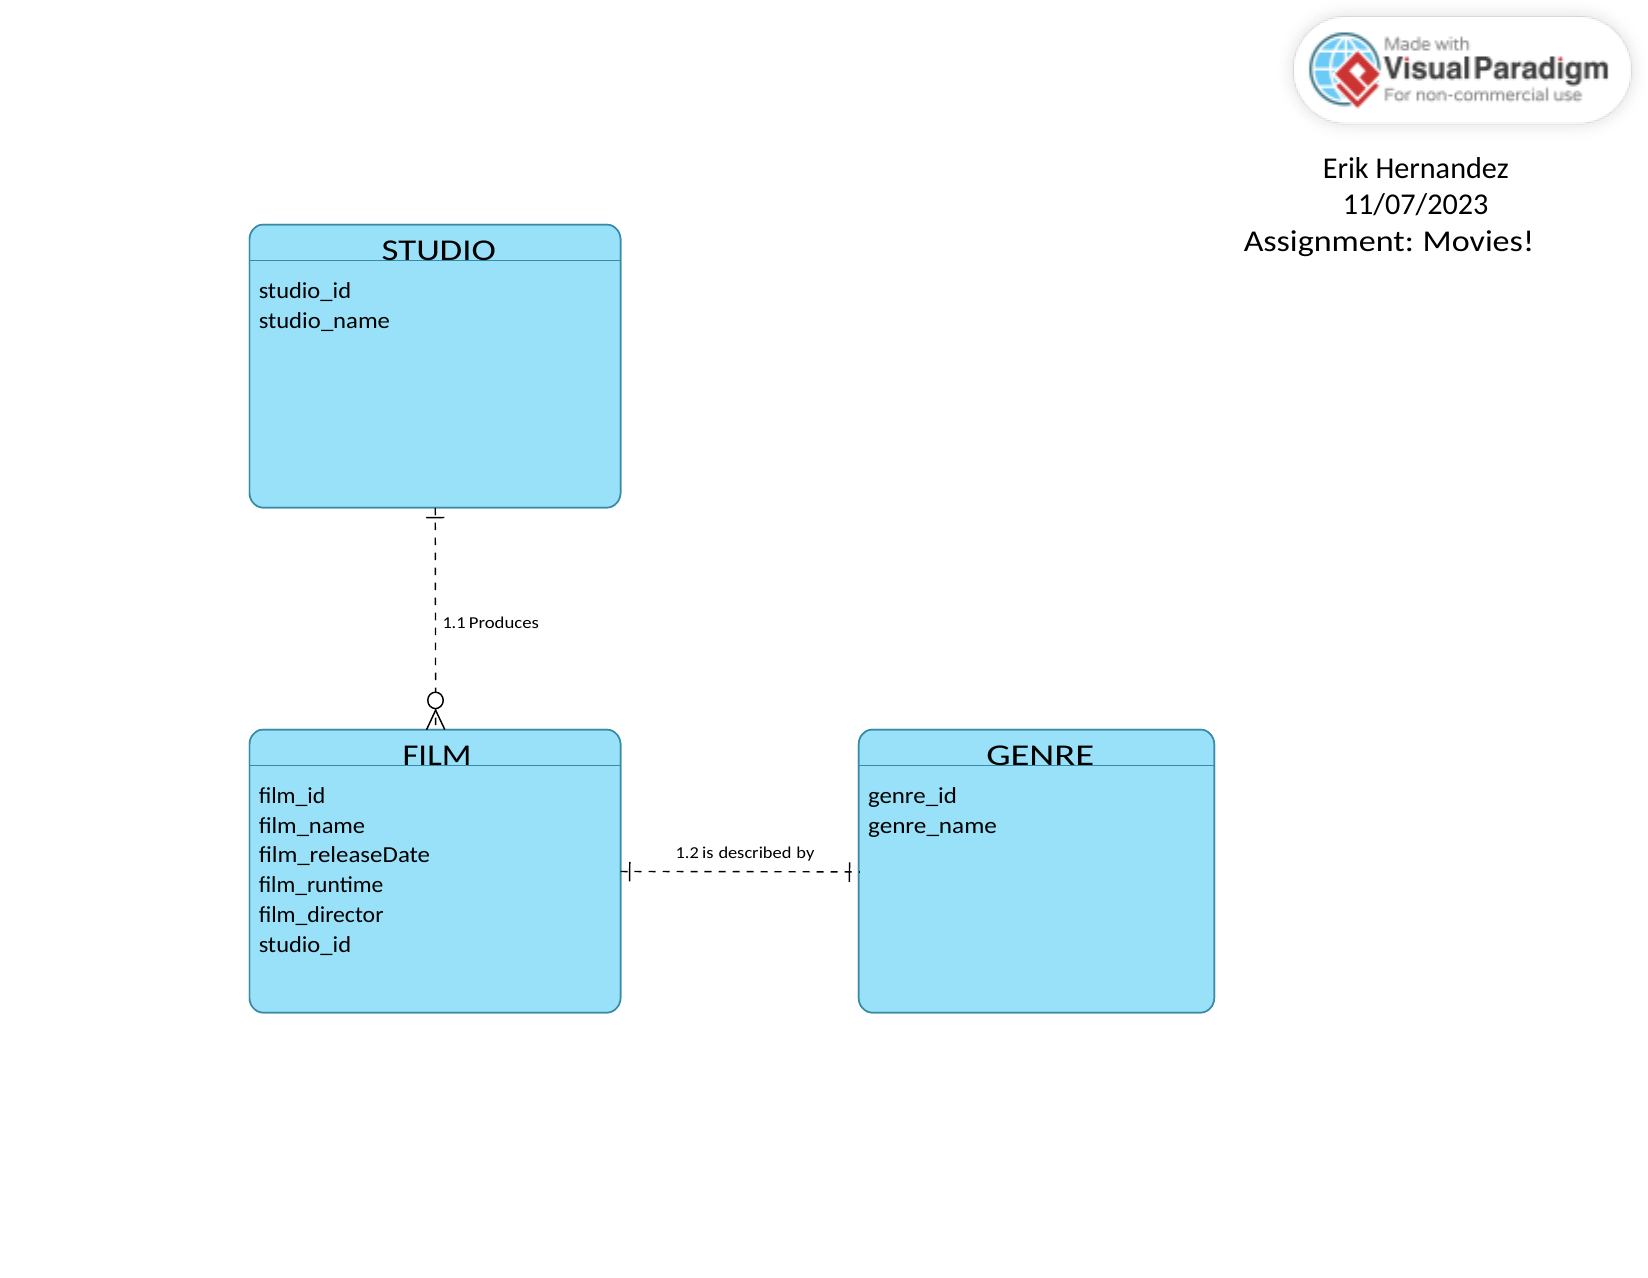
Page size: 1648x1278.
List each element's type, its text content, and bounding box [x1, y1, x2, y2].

text Erik Hernandez 11/07/2023 [1269, 150, 1562, 222]
picture [1278, 0, 1648, 141]
